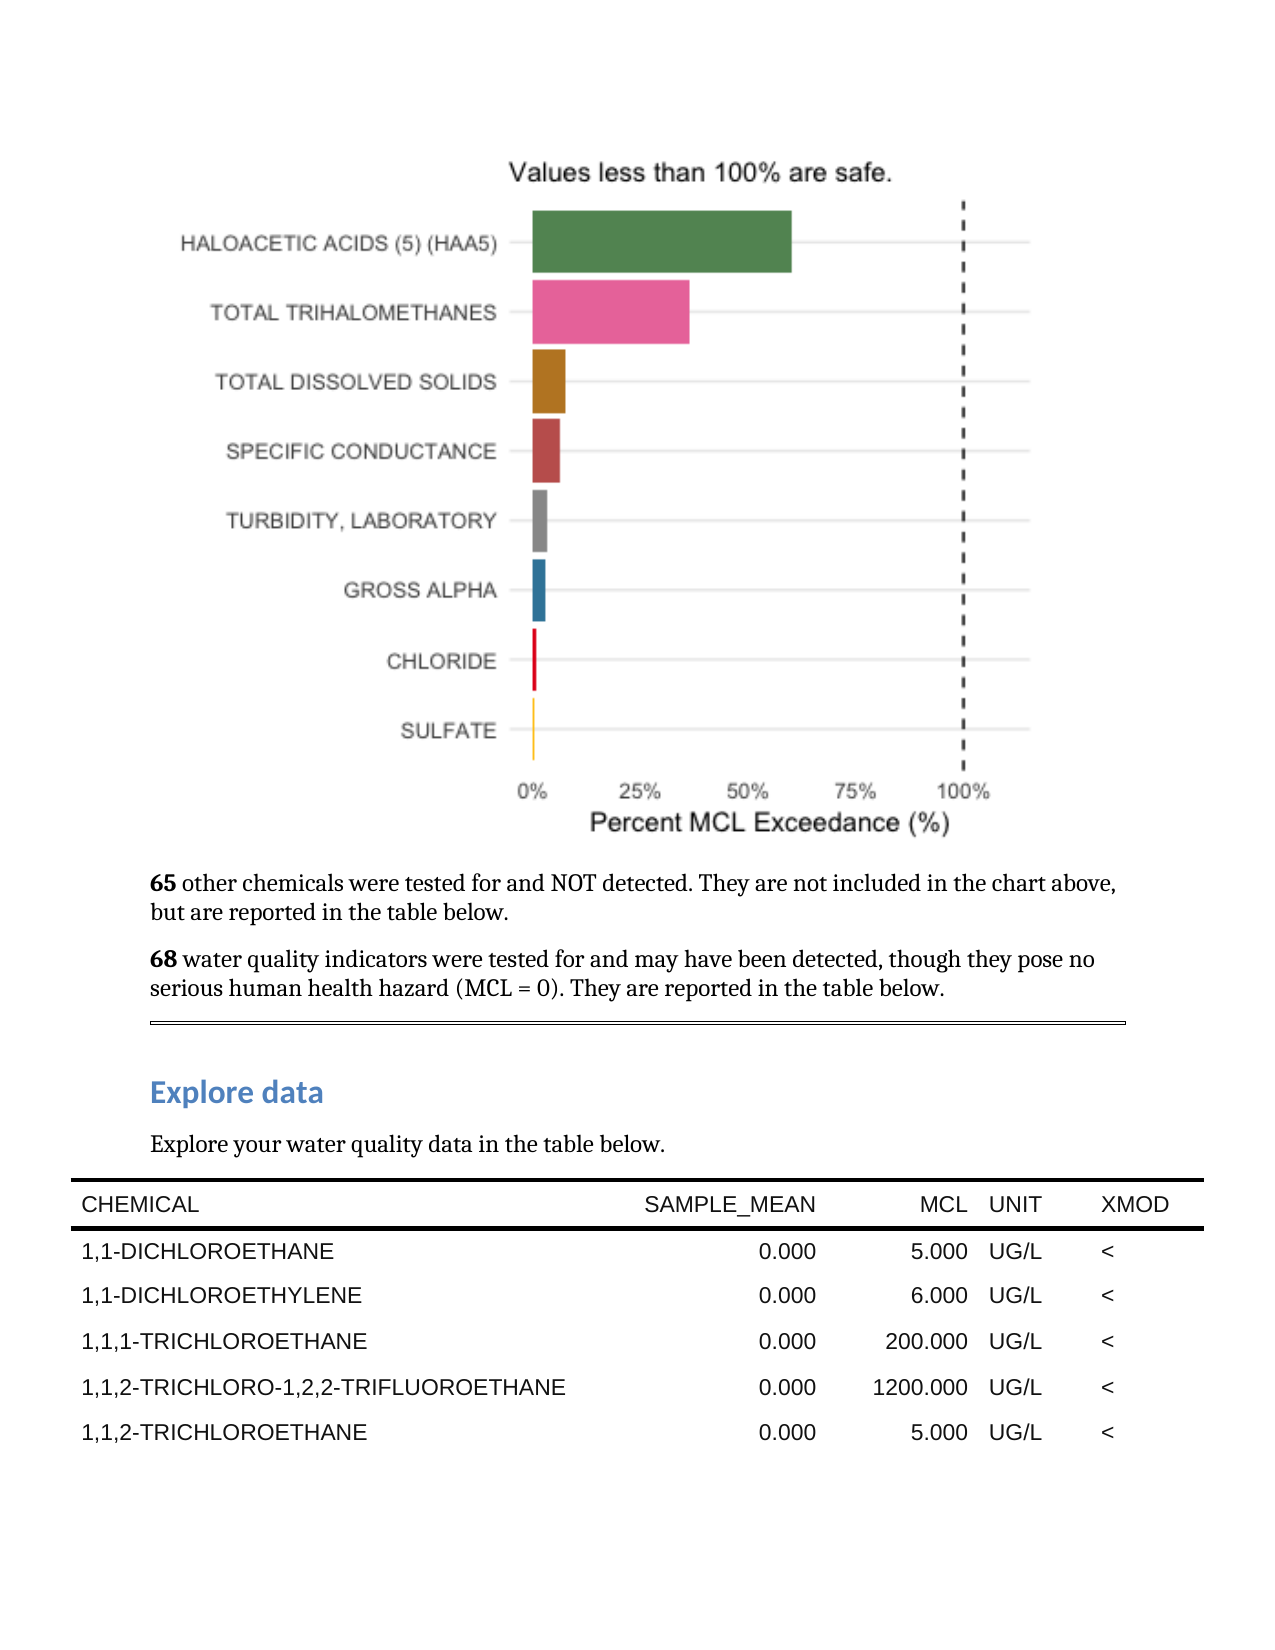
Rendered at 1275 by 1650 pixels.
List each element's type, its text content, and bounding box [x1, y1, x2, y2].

table_cell 1,1,2-TRICHLORO-1,2,2-TRIFLUOROETHANE [71, 1364, 614, 1410]
table_header MCL [826, 1182, 978, 1226]
table_cell UG/L [978, 1364, 1090, 1410]
table_cell 1,1,2-TRICHLOROETHANE [71, 1410, 614, 1456]
table_cell < [1090, 1318, 1204, 1364]
table_cell UG/L [978, 1272, 1090, 1318]
table_cell 5.000 [826, 1231, 978, 1272]
table_header XMOD [1090, 1182, 1204, 1226]
table_cell < [1090, 1364, 1204, 1410]
table_cell 0.000 [614, 1272, 826, 1318]
table_cell 1,1-DICHLOROETHANE [71, 1231, 614, 1272]
picture [168, 150, 1044, 850]
table_header CHEMICAL [71, 1182, 614, 1226]
text 68 water quality indicators were tested for and may have been detected, though they pose no serious human health hazard (MCL = 0). They are reported in the table below. [150, 945, 1125, 1002]
table_cell UG/L [978, 1410, 1090, 1456]
table_cell 1,1-DICHLOROETHYLENE [71, 1272, 614, 1318]
text Explore your water quality data in the table below. [150, 1130, 1125, 1159]
table_cell 0.000 [614, 1410, 826, 1456]
table_header UNIT [978, 1182, 1090, 1226]
table_cell 1200.000 [826, 1364, 978, 1410]
subtitle Explore data [150, 1071, 1125, 1112]
table_cell 5.000 [826, 1410, 978, 1456]
table_cell < [1090, 1410, 1204, 1456]
table_cell 6.000 [826, 1272, 978, 1318]
table_header SAMPLE_MEAN [614, 1182, 826, 1226]
text 65 other chemicals were tested for and NOT detected. They are not included in the chart above, but are reported in the table below. [150, 869, 1125, 926]
table_cell 200.000 [826, 1318, 978, 1364]
table_cell 1,1,1-TRICHLOROETHANE [71, 1318, 614, 1364]
table_cell < [1090, 1231, 1204, 1272]
table_cell UG/L [978, 1318, 1090, 1364]
table_cell < [1090, 1272, 1204, 1318]
table_cell 0.000 [614, 1318, 826, 1364]
table_cell UG/L [978, 1231, 1090, 1272]
table_cell 0.000 [614, 1231, 826, 1272]
table_cell 0.000 [614, 1364, 826, 1410]
